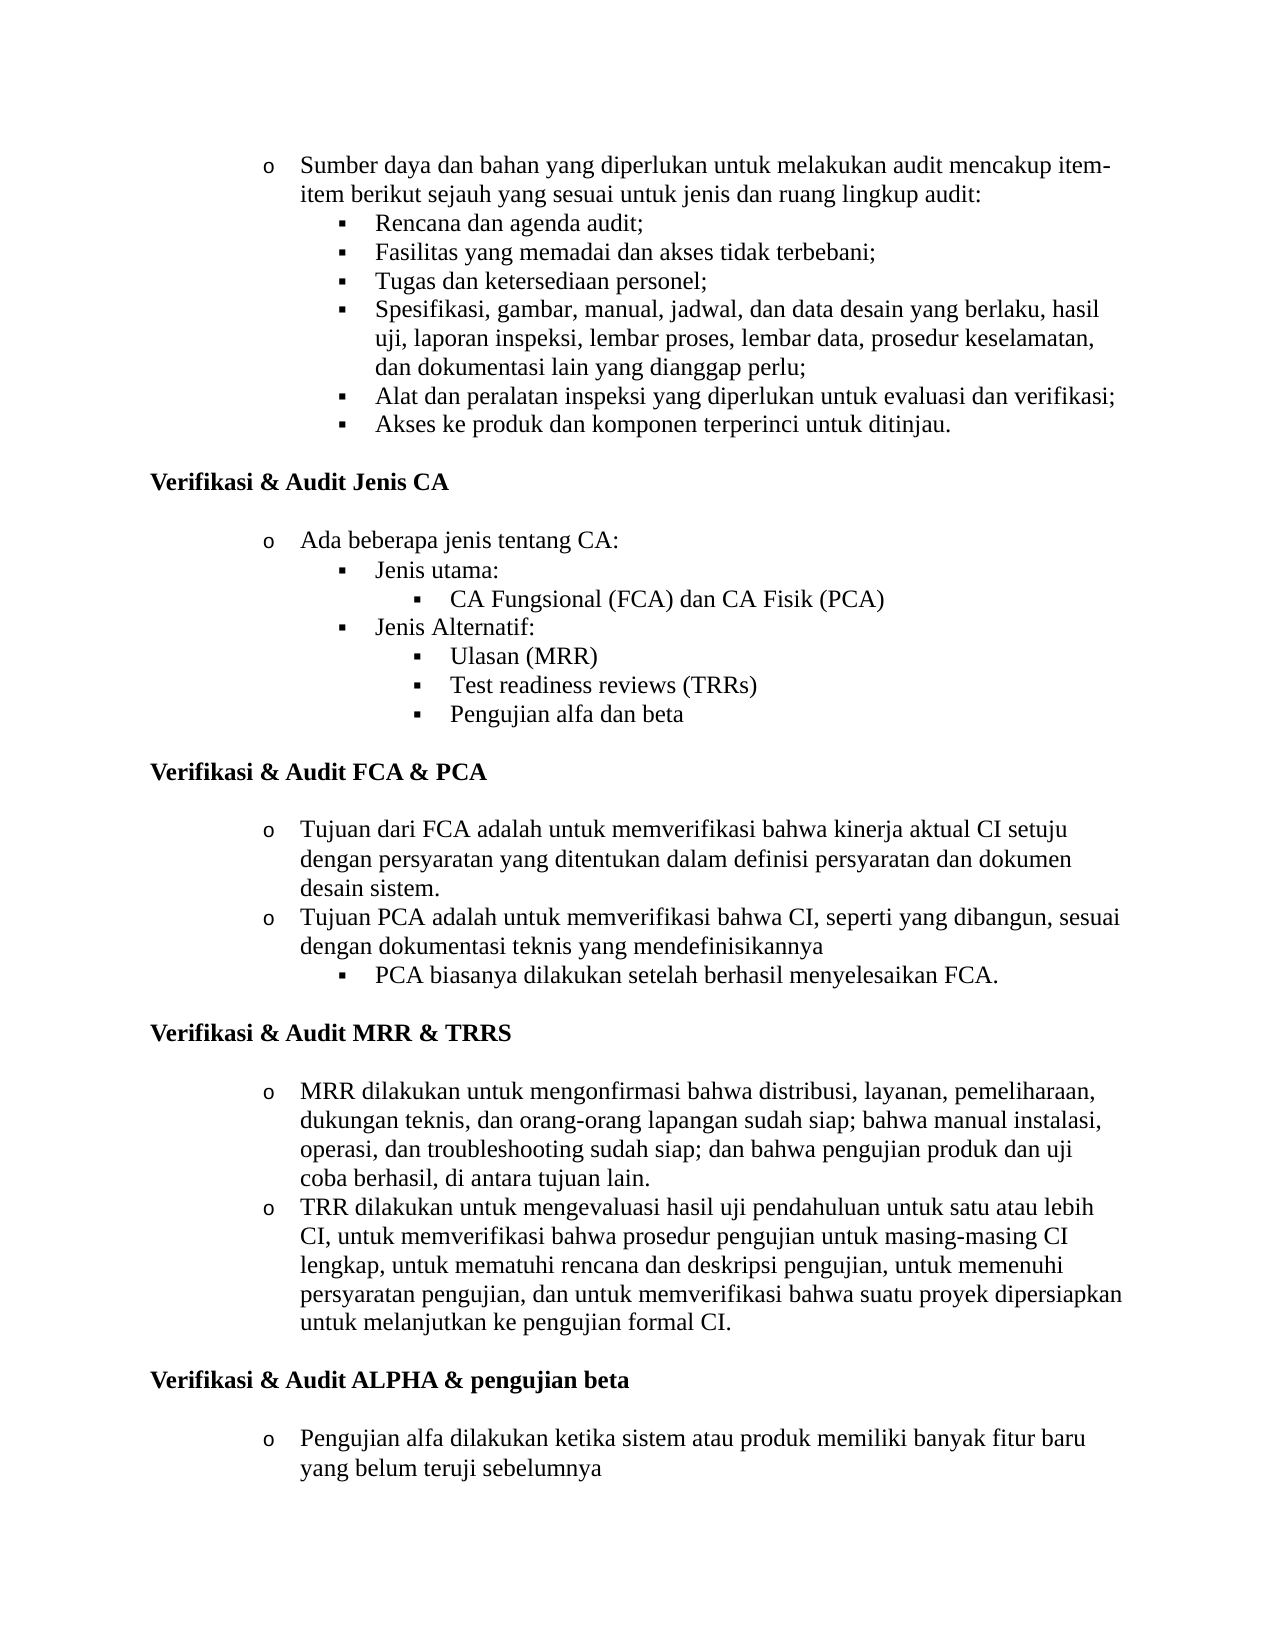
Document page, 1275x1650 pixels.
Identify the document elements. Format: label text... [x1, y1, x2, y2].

list Test readiness reviews (TRRs) [412, 670, 1125, 699]
list Tugas dan ketersediaan personel; [337, 266, 1125, 294]
list Rencana dan agenda audit; [337, 208, 1125, 237]
list MRR dilakukan untuk mengonfirmasi bahwa distribusi, layanan, pemeliharaan, dukungan teknis, dan orang-orang lapangan sudah siap; bahwa manual instalasi, operasi, dan troubleshooting sudah siap; dan bahwa pengujian produk dan uji coba berhasil, di antara tujuan lain. [262, 1076, 1125, 1192]
text Verifikasi & Audit FCA & PCA [150, 757, 1125, 785]
list Spesifikasi, gambar, manual, jadwal, dan data desain yang berlaku, hasil uji, laporan inspeksi, lembar proses, lembar data, prosedur keselamatan, dan dokumentasi lain yang dianggap perlu; [337, 294, 1125, 381]
list Jenis utama: [337, 555, 1125, 584]
list Tujuan dari FCA adalah untuk memverifikasi bahwa kinerja aktual CI setuju dengan persyaratan yang ditentukan dalam definisi persyaratan dan dokumen desain sistem. [262, 814, 1125, 902]
list Fasilitas yang memadai dan akses tidak terbebani; [337, 237, 1125, 266]
list TRR dilakukan untuk mengevaluasi hasil uji pendahuluan untuk satu atau lebih CI, untuk memverifikasi bahwa prosedur pengujian untuk masing-masing CI lengkap, untuk mematuhi rencana dan deskripsi pengujian, untuk memenuhi persyaratan pengujian, dan untuk memverifikasi bahwa suatu proyek dipersiapkan untuk melanjutkan ke pengujian formal CI. [262, 1192, 1125, 1336]
text Verifikasi & Audit Jenis CA [150, 467, 1125, 496]
list Alat dan peralatan inspeksi yang diperlukan untuk evaluasi dan verifikasi; [337, 381, 1125, 409]
list Pengujian alfa dan beta [412, 699, 1125, 727]
list Akses ke produk dan komponen terperinci untuk ditinjau. [337, 409, 1125, 438]
text Verifikasi & Audit MRR & TRRS [150, 1018, 1125, 1047]
list Pengujian alfa dilakukan ketika sistem atau produk memiliki banyak fitur baru yang belum teruji sebelumnya [262, 1423, 1125, 1482]
list Jenis Alternatif: [337, 612, 1125, 641]
text Verifikasi & Audit ALPHA & pengujian beta [150, 1365, 1125, 1394]
list Tujuan PCA adalah untuk memverifikasi bahwa CI, seperti yang dibangun, sesuai dengan dokumentasi teknis yang mendefinisikannya [262, 902, 1125, 960]
list PCA biasanya dilakukan setelah berhasil menyelesaikan FCA. [337, 960, 1125, 989]
list CA Fungsional (FCA) dan CA Fisik (PCA) [412, 584, 1125, 612]
list Ada beberapa jenis tentang CA: [262, 525, 1125, 555]
list Sumber daya dan bahan yang diperlukan untuk melakukan audit mencakup item-item berikut sejauh yang sesuai untuk jenis dan ruang lingkup audit: [262, 150, 1125, 208]
list Ulasan (MRR) [412, 641, 1125, 670]
